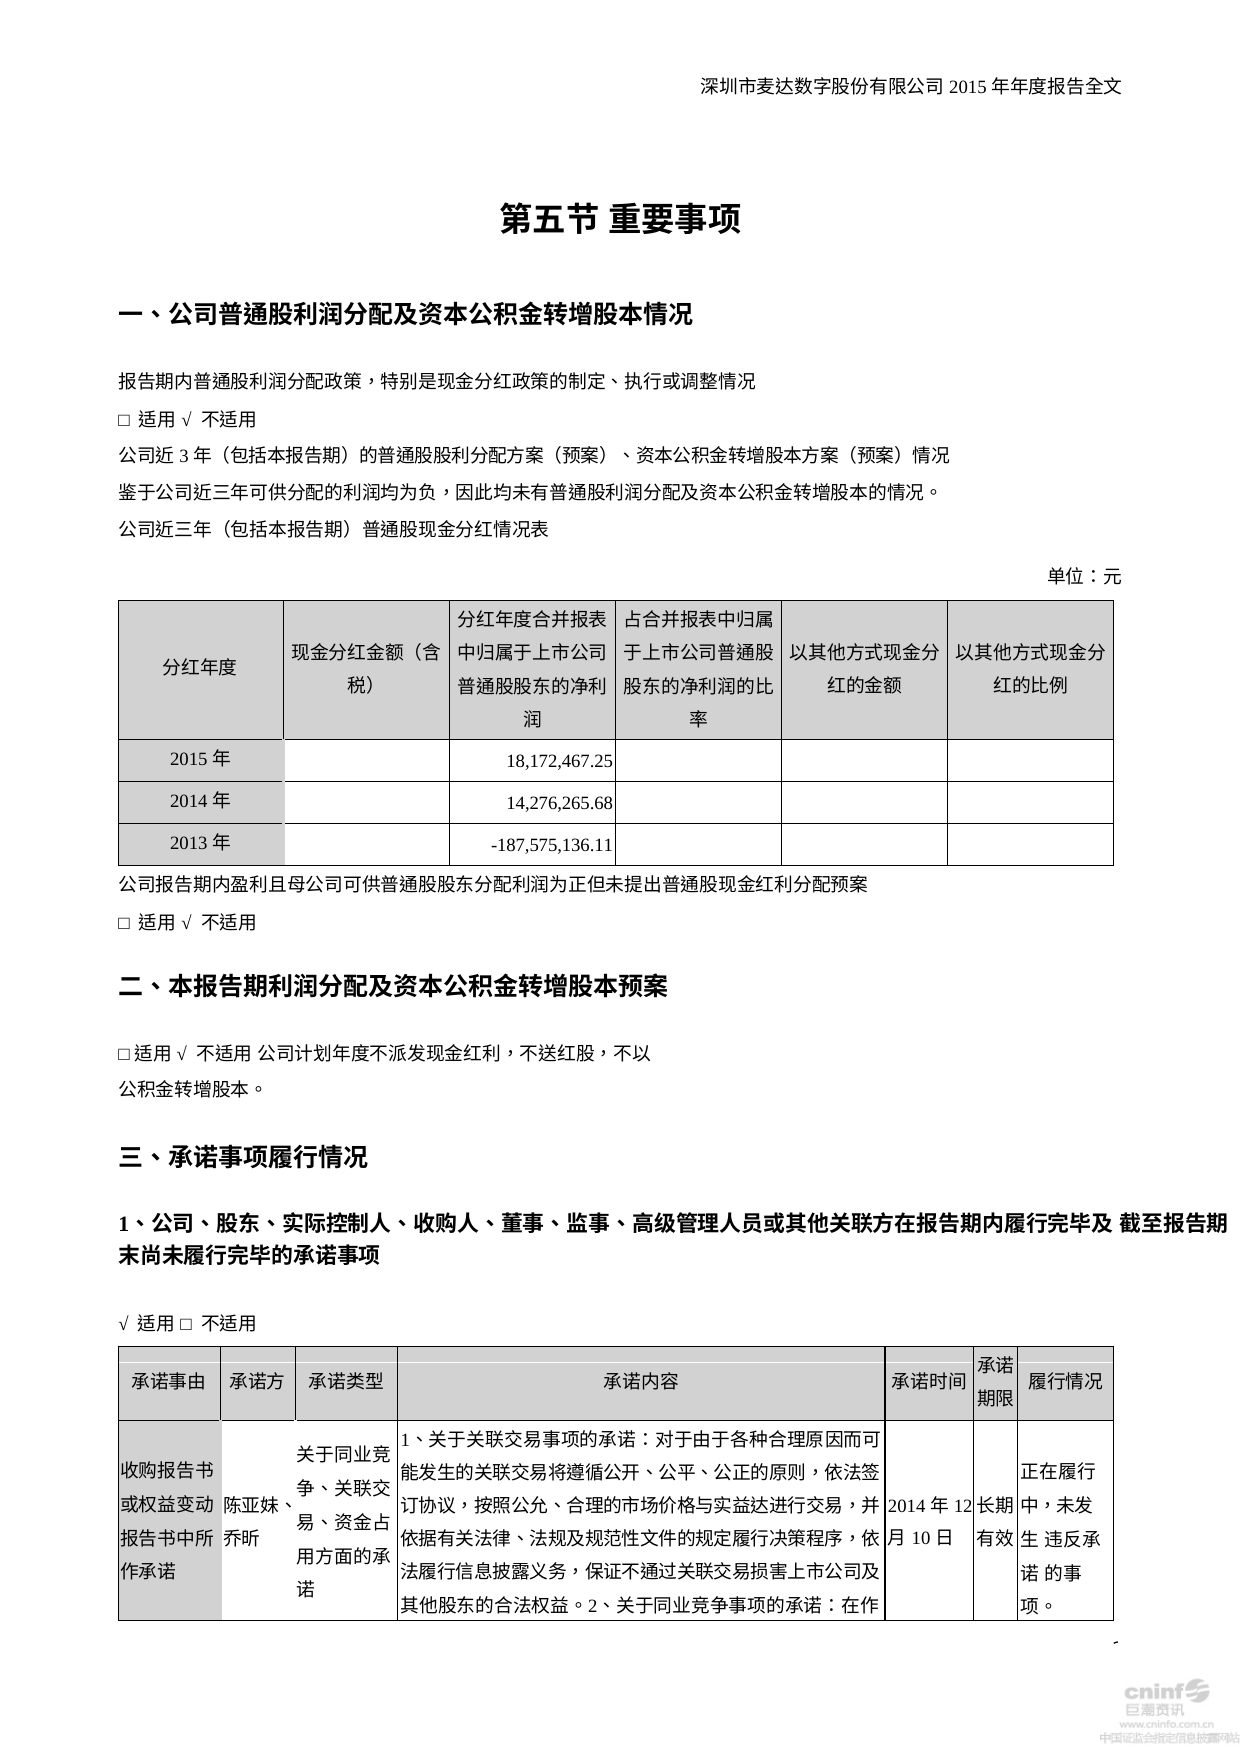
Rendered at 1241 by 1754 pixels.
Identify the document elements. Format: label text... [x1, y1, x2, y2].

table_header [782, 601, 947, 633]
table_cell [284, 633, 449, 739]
subtitle 三、承诺事项履行情况 [118, 1139, 1240, 1173]
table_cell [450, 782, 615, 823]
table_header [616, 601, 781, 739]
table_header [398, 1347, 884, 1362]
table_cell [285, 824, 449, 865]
picture [1099, 1673, 1241, 1754]
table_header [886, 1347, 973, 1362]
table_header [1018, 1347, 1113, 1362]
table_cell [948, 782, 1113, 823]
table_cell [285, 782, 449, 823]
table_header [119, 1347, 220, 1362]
text 公司报告期内盈利且母公司可供普通股股东分配利润为正但未提出普通股现金红利分配预案 [118, 871, 1240, 897]
text 报告期内普通股利润分配政策，特别是现金分红政策的制定、执行或调整情况 [118, 368, 954, 394]
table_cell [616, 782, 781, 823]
text 单位：元 [1047, 563, 1240, 589]
subtitle 1、公司、股东、实际控制人、收购人、董事、监事、高级管理人员或其他关联方在报告期内履行完毕及 截至报告期末尚未履行完毕的承诺事项 [118, 1208, 1240, 1270]
subtitle 第五节 重要事项 [102, 196, 1138, 242]
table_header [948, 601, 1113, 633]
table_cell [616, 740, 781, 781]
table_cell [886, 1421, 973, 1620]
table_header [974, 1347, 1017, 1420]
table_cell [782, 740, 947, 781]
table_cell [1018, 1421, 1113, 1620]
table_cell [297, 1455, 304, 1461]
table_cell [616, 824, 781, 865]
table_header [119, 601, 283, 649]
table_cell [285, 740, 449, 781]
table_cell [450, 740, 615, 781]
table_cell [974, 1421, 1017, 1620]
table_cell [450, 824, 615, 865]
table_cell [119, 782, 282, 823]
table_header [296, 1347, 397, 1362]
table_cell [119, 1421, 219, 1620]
text □ 适用 √ 不适用 公司计划年度不派发现金红利，不送红股，不以公积金转增股本。 [118, 1040, 664, 1102]
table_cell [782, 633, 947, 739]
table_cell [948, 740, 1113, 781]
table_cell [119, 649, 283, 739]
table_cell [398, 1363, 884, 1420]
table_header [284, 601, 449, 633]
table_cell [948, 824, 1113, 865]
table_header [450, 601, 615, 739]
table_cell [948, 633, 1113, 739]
subtitle 一、公司普通股利润分配及资本公积金转增股本情况 [118, 297, 1240, 331]
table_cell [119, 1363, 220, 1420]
text □ 适用 √ 不适用 [118, 406, 954, 431]
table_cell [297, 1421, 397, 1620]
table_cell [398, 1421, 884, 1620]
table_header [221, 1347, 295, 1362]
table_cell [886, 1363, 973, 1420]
text □ 适用 √ 不适用 [118, 909, 1240, 934]
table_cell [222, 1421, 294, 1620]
subtitle 二、本报告期利润分配及资本公积金转增股本预案 [118, 968, 1240, 1003]
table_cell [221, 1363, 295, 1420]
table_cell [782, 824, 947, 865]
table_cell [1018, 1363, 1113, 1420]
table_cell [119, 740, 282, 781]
text √ 适用 □ 不适用 [118, 1310, 1240, 1336]
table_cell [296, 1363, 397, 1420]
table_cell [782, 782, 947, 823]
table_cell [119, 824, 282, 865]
text 公司近 3 年（包括本报告期）的普通股股利分配方案（预案）、资本公积金转增股本方案（预案）情况 鉴于公司近三年可供分配的利润均为负，因此均未有普通股利润分配及资本公积金转增股本的情况。 公司近三年（包括本报告期）普通股现金分红情况表 [118, 442, 954, 542]
